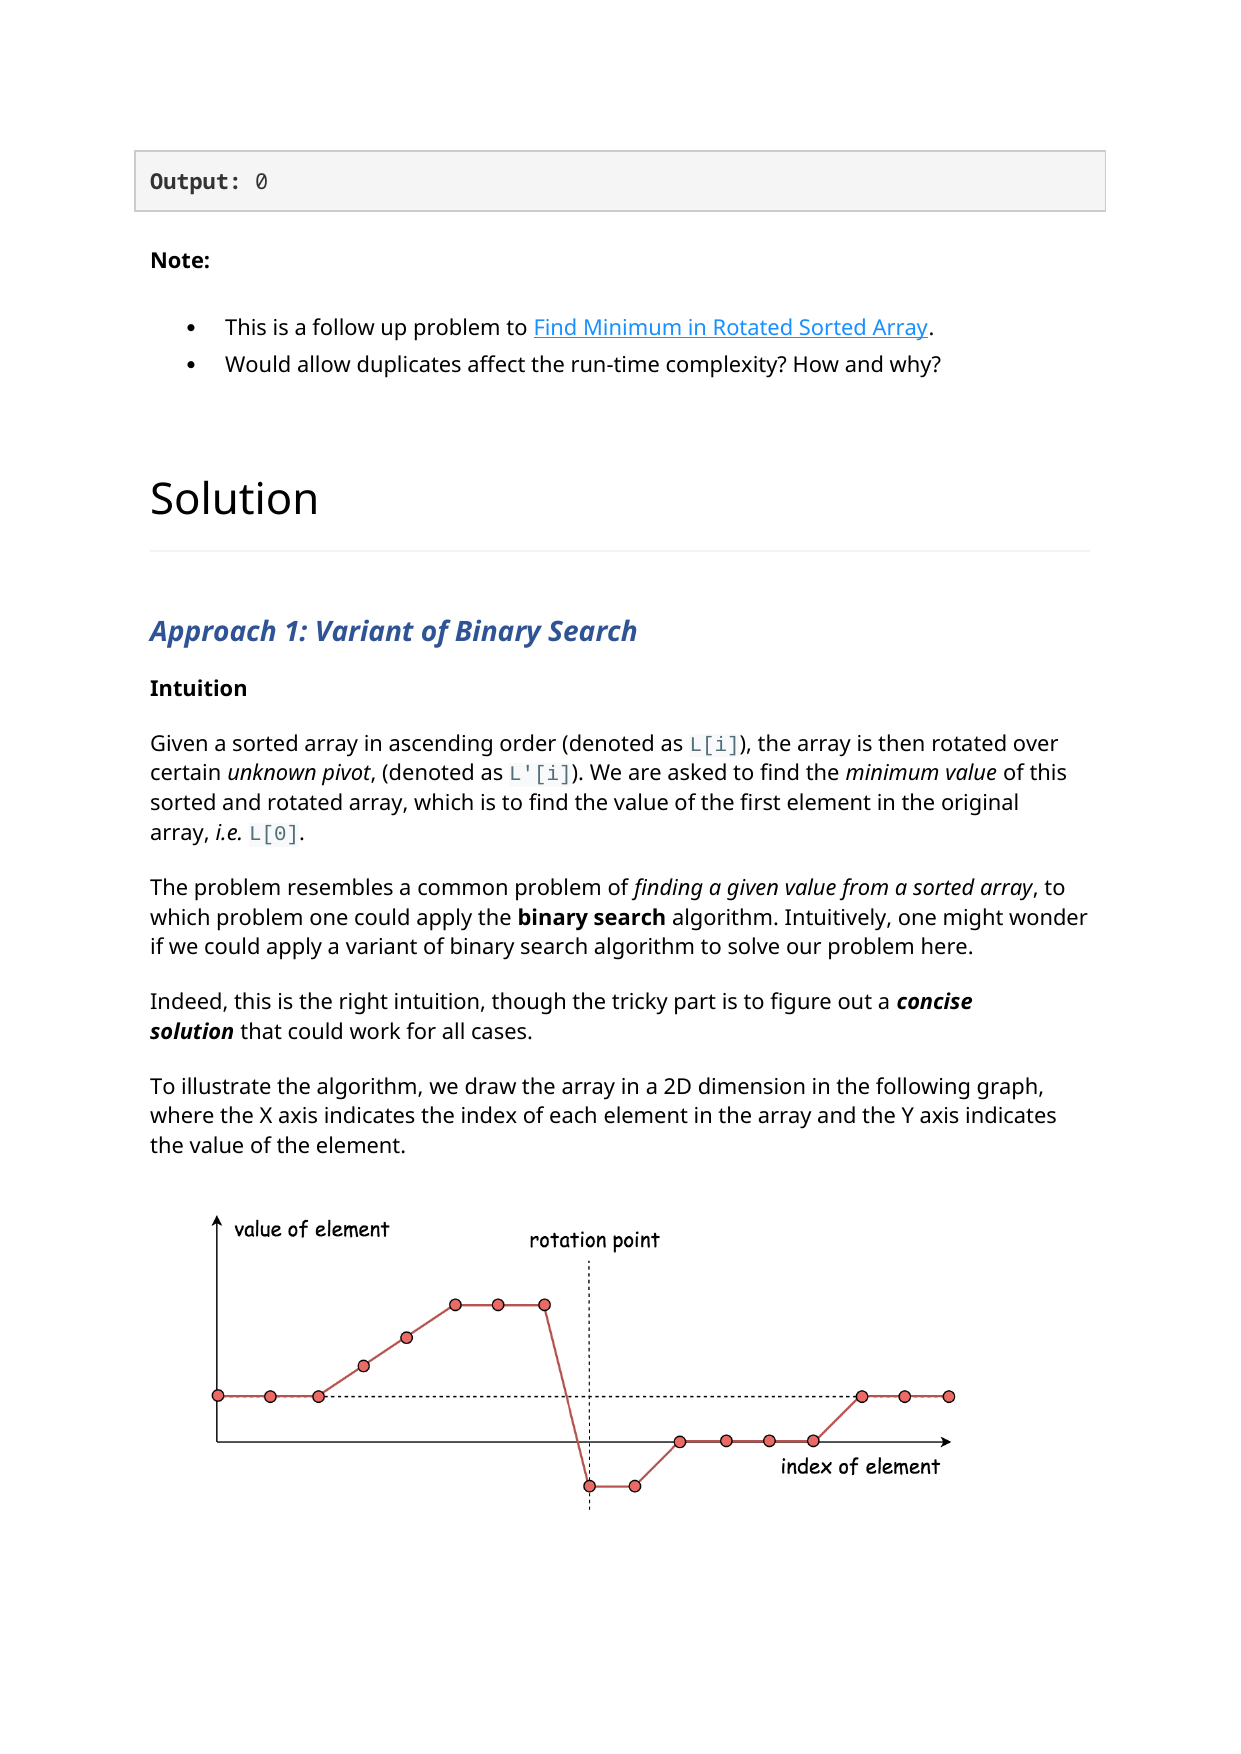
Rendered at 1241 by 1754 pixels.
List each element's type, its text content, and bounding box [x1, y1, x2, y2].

text Intuition [150, 673, 1090, 702]
text Given a sorted array in ascending order (denoted as L[i]), the array is then rotated over certain unknown pivot, (denoted as L'[i]). We are asked to find the minimum value of this sorted and rotated array, which is to find the value of the first element in the original array, i.e. L[0]. [150, 727, 1090, 847]
subtitle Approach 1: Variant of Binary Search [150, 611, 1090, 649]
text Indeed, this is the right intuition, though the tricky part is to figure out a concise solution that could work for all cases. [150, 986, 1090, 1046]
list This is a follow up problem to Find Minimum in Rotated Sorted Array. [187, 304, 1090, 341]
text Output: 0 [136, 152, 1105, 210]
subtitle Solution [150, 468, 1090, 527]
text The problem resembles a common problem of finding a given value from a sorted array, to which problem one could apply the binary search algorithm. Intuitively, one might wonder if we could apply a variant of binary search algorithm to solve our problem here. [150, 872, 1090, 961]
text Note: [150, 237, 1090, 274]
text To illustrate the algorithm, we draw the array in a 2D dimension in the following graph, where the X axis indicates the index of each element in the array and the Y axis indicates the value of the element. [150, 1071, 1090, 1160]
list Would allow duplicates affect the run-time complexity? How and why? [187, 341, 1090, 379]
picture [150, 1185, 1091, 1524]
